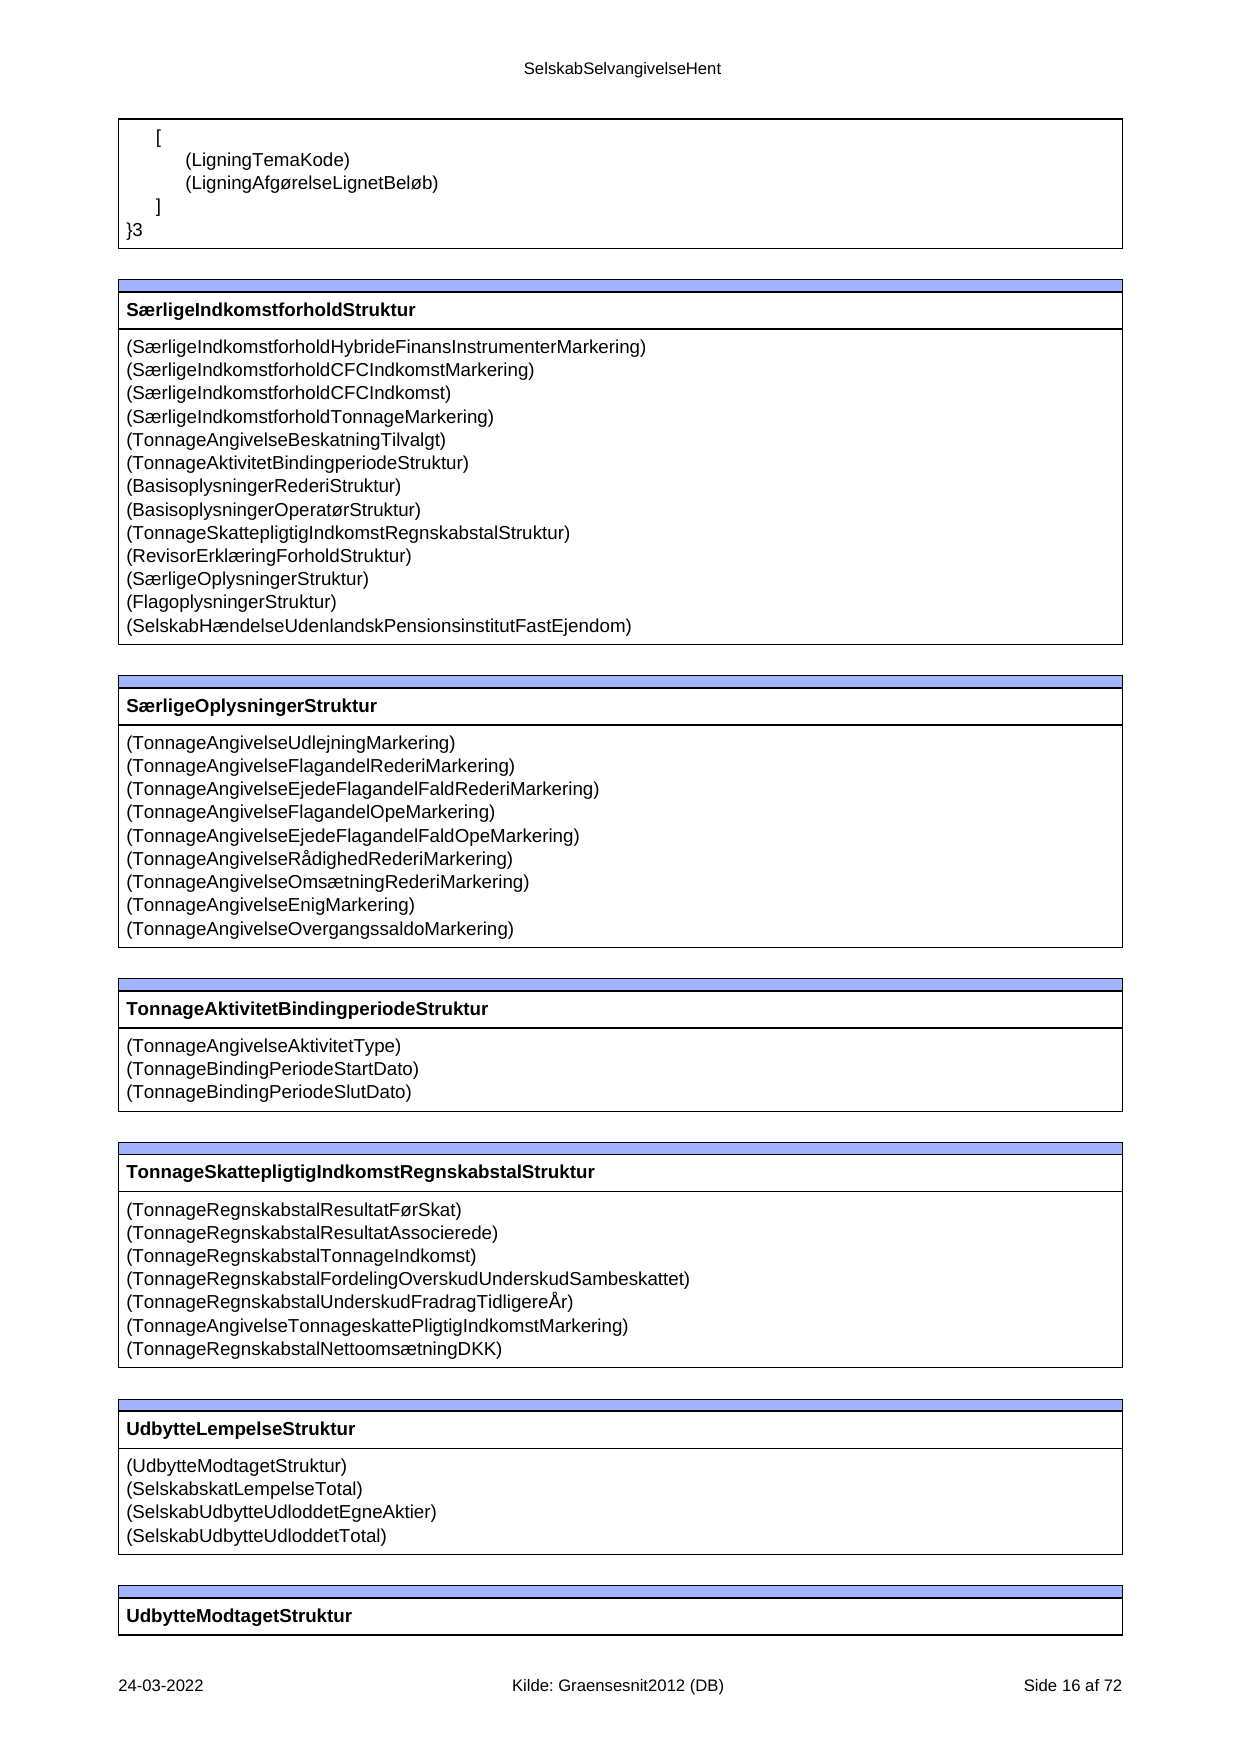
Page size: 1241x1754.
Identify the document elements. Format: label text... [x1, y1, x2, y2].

table_cell SærligeIndkomstforholdStruktur [119, 293, 1122, 328]
table_header [119, 1586, 1122, 1597]
table_header [119, 280, 1122, 291]
table_cell UdbytteModtagetStruktur [119, 1599, 1122, 1634]
table_cell (UdbytteModtagetStruktur) (SelskabskatLempelseTotal) (SelskabUdbytteUdloddetEgneAktier) (SelskabUdbytteUdloddetTotal) [119, 1449, 1122, 1554]
table_cell (TonnageAngivelseUdlejningMarkering) (TonnageAngivelseFlagandelRederiMarkering) (TonnageAngivelseEjedeFlagandelFaldRederiMarkering) (TonnageAngivelseFlagandelOpeMarkering) (TonnageAngivelseEjedeFlagandelFaldOpeMarkering) (TonnageAngivelseRådighedRederiMarkering) (TonnageAngivelseOmsætningRederiMarkering) (TonnageAngivelseEnigMarkering) (TonnageAngivelseOvergangssaldoMarkering) [119, 726, 1122, 947]
table_cell UdbytteLempelseStruktur [119, 1412, 1122, 1447]
table_cell (SærligeIndkomstforholdHybrideFinansInstrumenterMarkering) (SærligeIndkomstforholdCFCIndkomstMarkering) (SærligeIndkomstforholdCFCIndkomst) (SærligeIndkomstforholdTonnageMarkering) (TonnageAngivelseBeskatningTilvalgt) (TonnageAktivitetBindingperiodeStruktur) (BasisoplysningerRederiStruktur) (BasisoplysningerOperatørStruktur) (TonnageSkattepligtigIndkomstRegnskabstalStruktur) (RevisorErklæringForholdStruktur) (SærligeOplysningerStruktur) (FlagoplysningerStruktur) (SelskabHændelseUdenlandskPensionsinstitutFastEjendom) [119, 330, 1122, 644]
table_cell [119, 120, 1122, 248]
table_cell TonnageAktivitetBindingperiodeStruktur [119, 992, 1122, 1027]
table_cell SærligeOplysningerStruktur [119, 689, 1122, 724]
table_cell (TonnageRegnskabstalResultatFørSkat) (TonnageRegnskabstalResultatAssocierede) (TonnageRegnskabstalTonnageIndkomst) (TonnageRegnskabstalFordelingOverskudUnderskudSambeskattet) (TonnageRegnskabstalUnderskudFradragTidligereÅr) (TonnageAngivelseTonnageskattePligtigIndkomstMarkering) (TonnageRegnskabstalNettoomsætningDKK) [119, 1192, 1122, 1367]
table_header [119, 1143, 1122, 1154]
table_cell TonnageSkattepligtigIndkomstRegnskabstalStruktur [119, 1155, 1122, 1191]
table_header [119, 1400, 1122, 1410]
table_header [119, 676, 1122, 687]
table_cell (TonnageAngivelseAktivitetType) (TonnageBindingPeriodeStartDato) (TonnageBindingPeriodeSlutDato) [119, 1029, 1122, 1111]
table_header [119, 979, 1122, 990]
